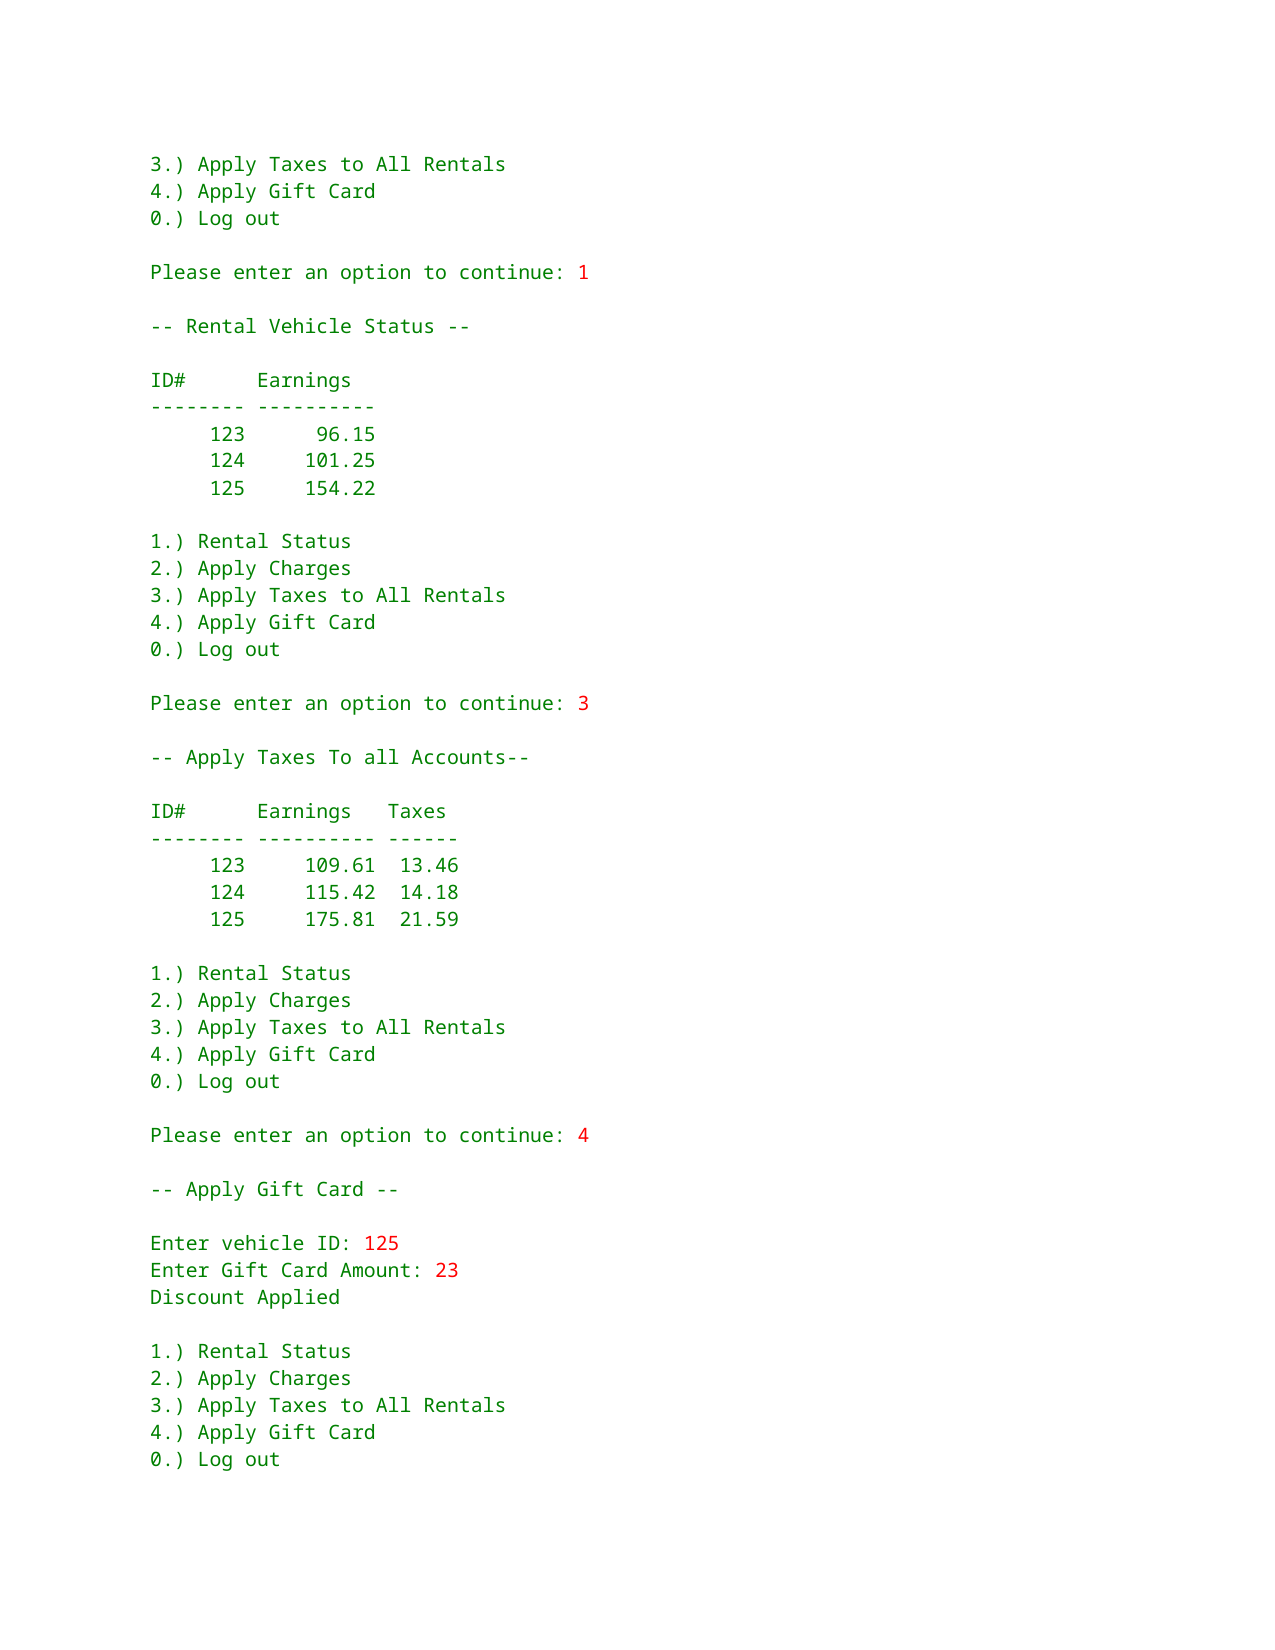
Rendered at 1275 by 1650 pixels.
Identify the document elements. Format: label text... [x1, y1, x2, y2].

text -- Apply Taxes To all Accounts-- [150, 743, 1125, 771]
text 0.) Log out [150, 204, 1125, 231]
text 4.) Apply Gift Card [150, 177, 1125, 204]
text 124 101.25 [150, 447, 1125, 474]
text 3.) Apply Taxes to All Rentals [150, 1391, 1125, 1418]
text -------- ---------- [150, 393, 1125, 420]
text 123 109.61 13.46 [150, 851, 1125, 878]
text 125 154.22 [150, 474, 1125, 501]
text -- Rental Vehicle Status -- [150, 312, 1125, 339]
text 123 96.15 [150, 420, 1125, 447]
text 4.) Apply Gift Card [150, 1040, 1125, 1067]
text ID# Earnings Taxes [150, 797, 1125, 824]
text Enter Gift Card Amount: 23 [150, 1256, 1125, 1283]
text 124 115.42 14.18 [150, 878, 1125, 905]
text 0.) Log out [150, 1445, 1125, 1472]
text 1.) Rental Status [150, 528, 1125, 555]
text ID# Earnings [150, 366, 1125, 393]
text 2.) Apply Charges [150, 555, 1125, 582]
text Please enter an option to continue: 4 [150, 1121, 1125, 1148]
text 0.) Log out [150, 636, 1125, 663]
text 1.) Rental Status [150, 1337, 1125, 1364]
text 4.) Apply Gift Card [150, 609, 1125, 636]
text Discount Applied [150, 1283, 1125, 1310]
text -- Apply Gift Card -- [150, 1175, 1125, 1202]
text Please enter an option to continue: 1 [150, 258, 1125, 285]
text Enter vehicle ID: 125 [150, 1229, 1125, 1256]
text Please enter an option to continue: 3 [150, 689, 1125, 717]
text 3.) Apply Taxes to All Rentals [150, 1013, 1125, 1040]
text -------- ---------- ------ [150, 824, 1125, 851]
text 2.) Apply Charges [150, 986, 1125, 1013]
text 0.) Log out [150, 1067, 1125, 1094]
text 1.) Rental Status [150, 959, 1125, 986]
text 2.) Apply Charges [150, 1364, 1125, 1391]
text 125 175.81 21.59 [150, 905, 1125, 932]
text 3.) Apply Taxes to All Rentals [150, 150, 1125, 177]
text 3.) Apply Taxes to All Rentals [150, 582, 1125, 609]
text 4.) Apply Gift Card [150, 1418, 1125, 1445]
